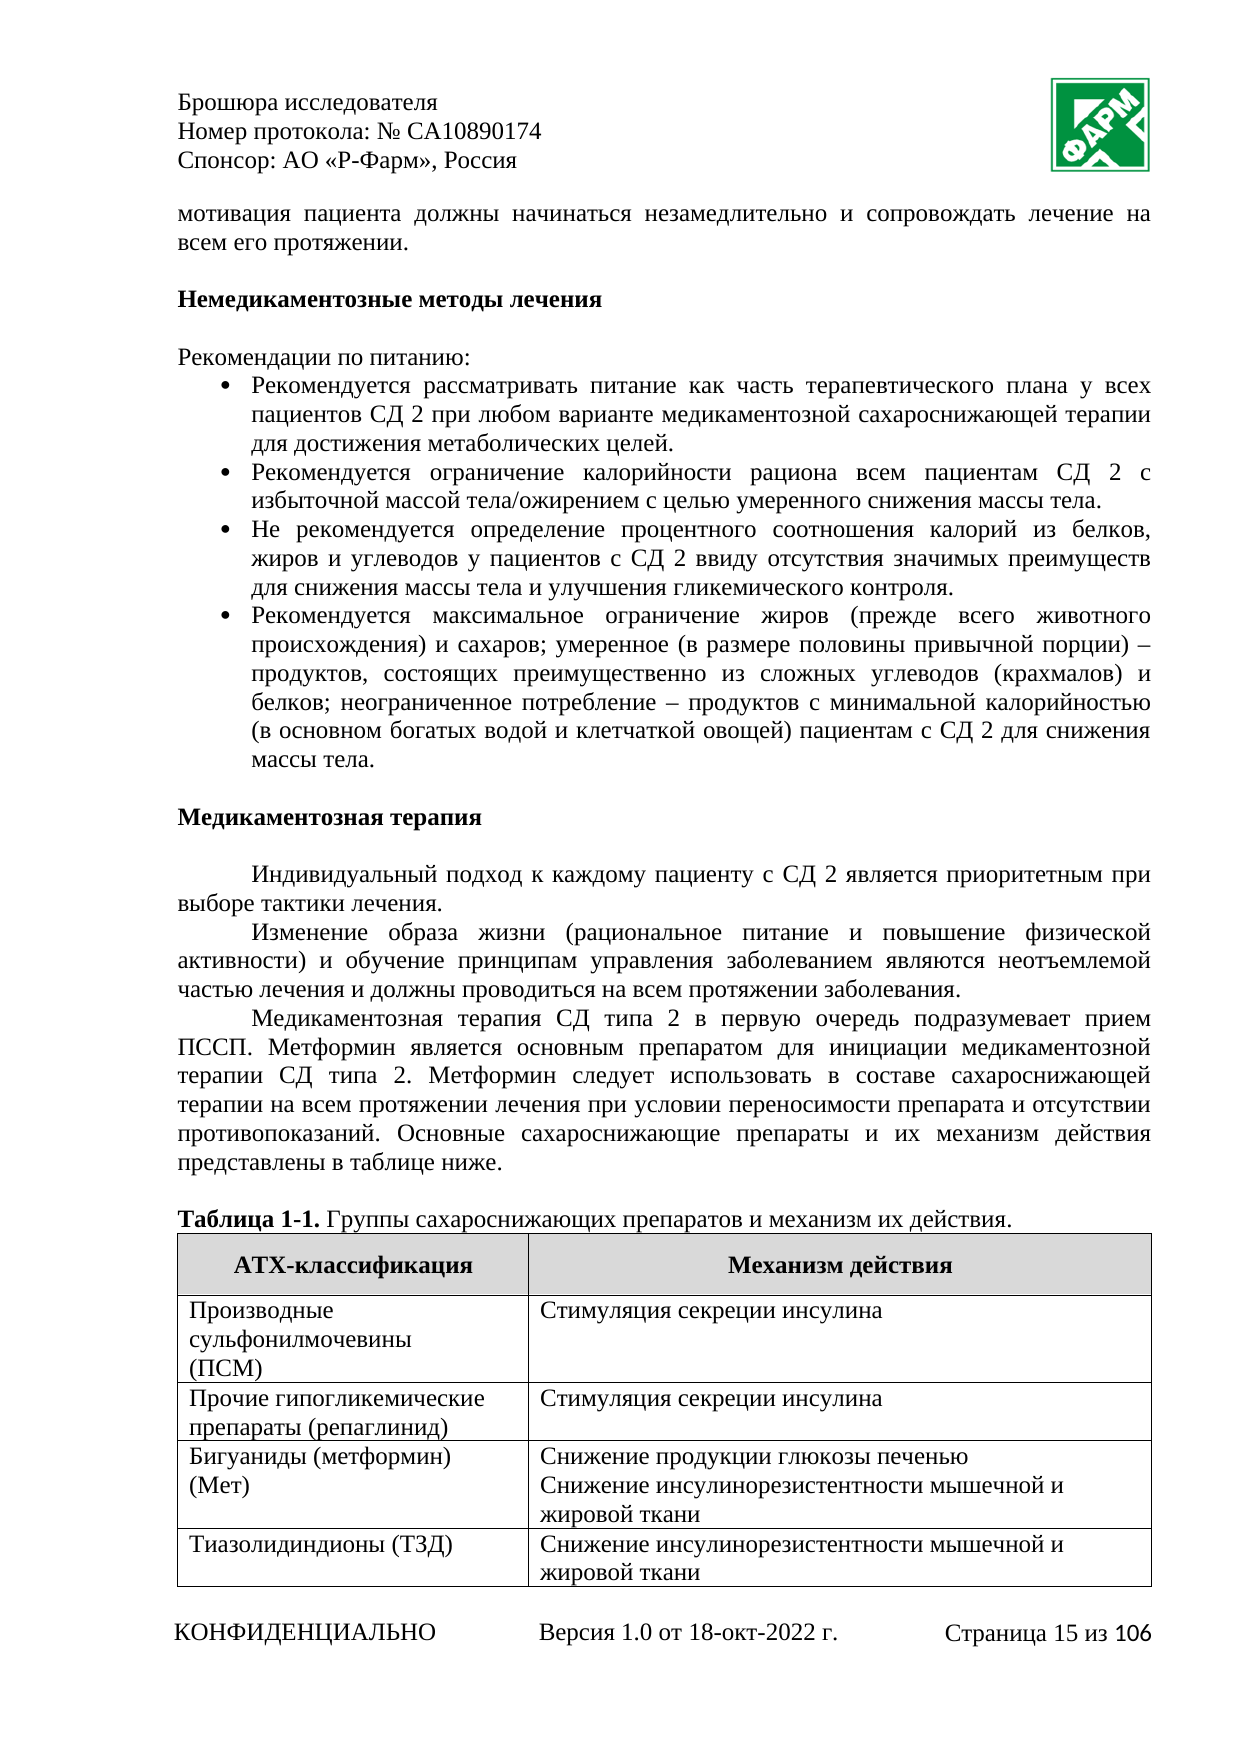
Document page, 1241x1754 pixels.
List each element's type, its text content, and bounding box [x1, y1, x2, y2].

text Таблица 1-1. Группы сахароснижающих препаратов и механизм их действия. [177, 1204, 1152, 1233]
text Медикаментозная терапия [177, 802, 1152, 830]
table_cell Стимуляция секреции инсулина [529, 1296, 1151, 1382]
table_cell Снижение продукции глюкозы печенью Снижение инсулинорезистентности мышечной и жировой ткани [529, 1441, 1151, 1528]
text Рекомендации по питанию: [177, 342, 1152, 370]
list Не рекомендуется определение процентного соотношения калорий из белков, жиров и углеводов у пациентов с СД 2 ввиду отсутствия значимых преимуществ для снижения массы тела и улучшения гликемического контроля. [221, 514, 1152, 600]
table_header Механизм действия [529, 1234, 1151, 1294]
list Рекомендуется ограничение калорийности рациона всем пациентам СД 2 с избыточной массой тела/ожирением с целью умеренного снижения массы тела. [221, 457, 1152, 514]
table_cell Прочие гипогликемические препараты (репаглинид) [178, 1383, 528, 1440]
text Индивидуальный подход к каждому пациенту с СД 2 является приоритетным при выборе тактики лечения. [177, 859, 1152, 917]
table_cell Снижение инсулинорезистентности мышечной и жировой ткани Снижение продукции глюкозы печенью [529, 1529, 1151, 1586]
table_cell Производные сульфонилмочевины (ПСМ) [178, 1296, 528, 1382]
table_cell Бигуаниды (метформин) (Мет) [178, 1441, 528, 1528]
list Рекомендуется максимальное ограничение жиров (прежде всего животного происхождения) и сахаров; умеренное (в размере половины привычной порции) –продуктов, состоящих преимущественно из сложных углеводов (крахмалов) и белков; неограниченное потребление – продуктов с минимальной калорийностью (в основном богатых водой и клетчаткой овощей) пациентам с СД 2 для снижения массы тела. [221, 600, 1152, 773]
table_header АТХ-классификация [178, 1234, 528, 1294]
table_cell Стимуляция секреции инсулина [529, 1383, 1151, 1440]
list Рекомендуется рассматривать питание как часть терапевтического плана у всех пациентов СД 2 при любом варианте медикаментозной сахароснижающей терапии для достижения метаболических целей. [221, 370, 1152, 457]
text Немедикаментозные методы лечения [177, 284, 1152, 313]
text Изменение образа жизни (рациональное питание и повышение физической активности) и обучение принципам управления заболеванием являются неотъемлемой частью лечения и должны проводиться на всем протяжении заболевания. [177, 917, 1152, 1003]
text Медикаментозная терапия СД типа 2 в первую очередь подразумевает прием ПССП. Метформин является основным препаратом для инициации медикаментозной терапии СД типа 2. Метформин следует использовать в составе сахароснижающей терапии на всем протяжении лечения при условии переносимости препарата и отсутствии противопоказаний. Основные сахароснижающие препараты и их механизм действия представлены в таблице ниже. [177, 1003, 1152, 1175]
picture [1046, 73, 1152, 174]
table_cell Тиазолидиндионы (ТЗД) [178, 1529, 528, 1586]
